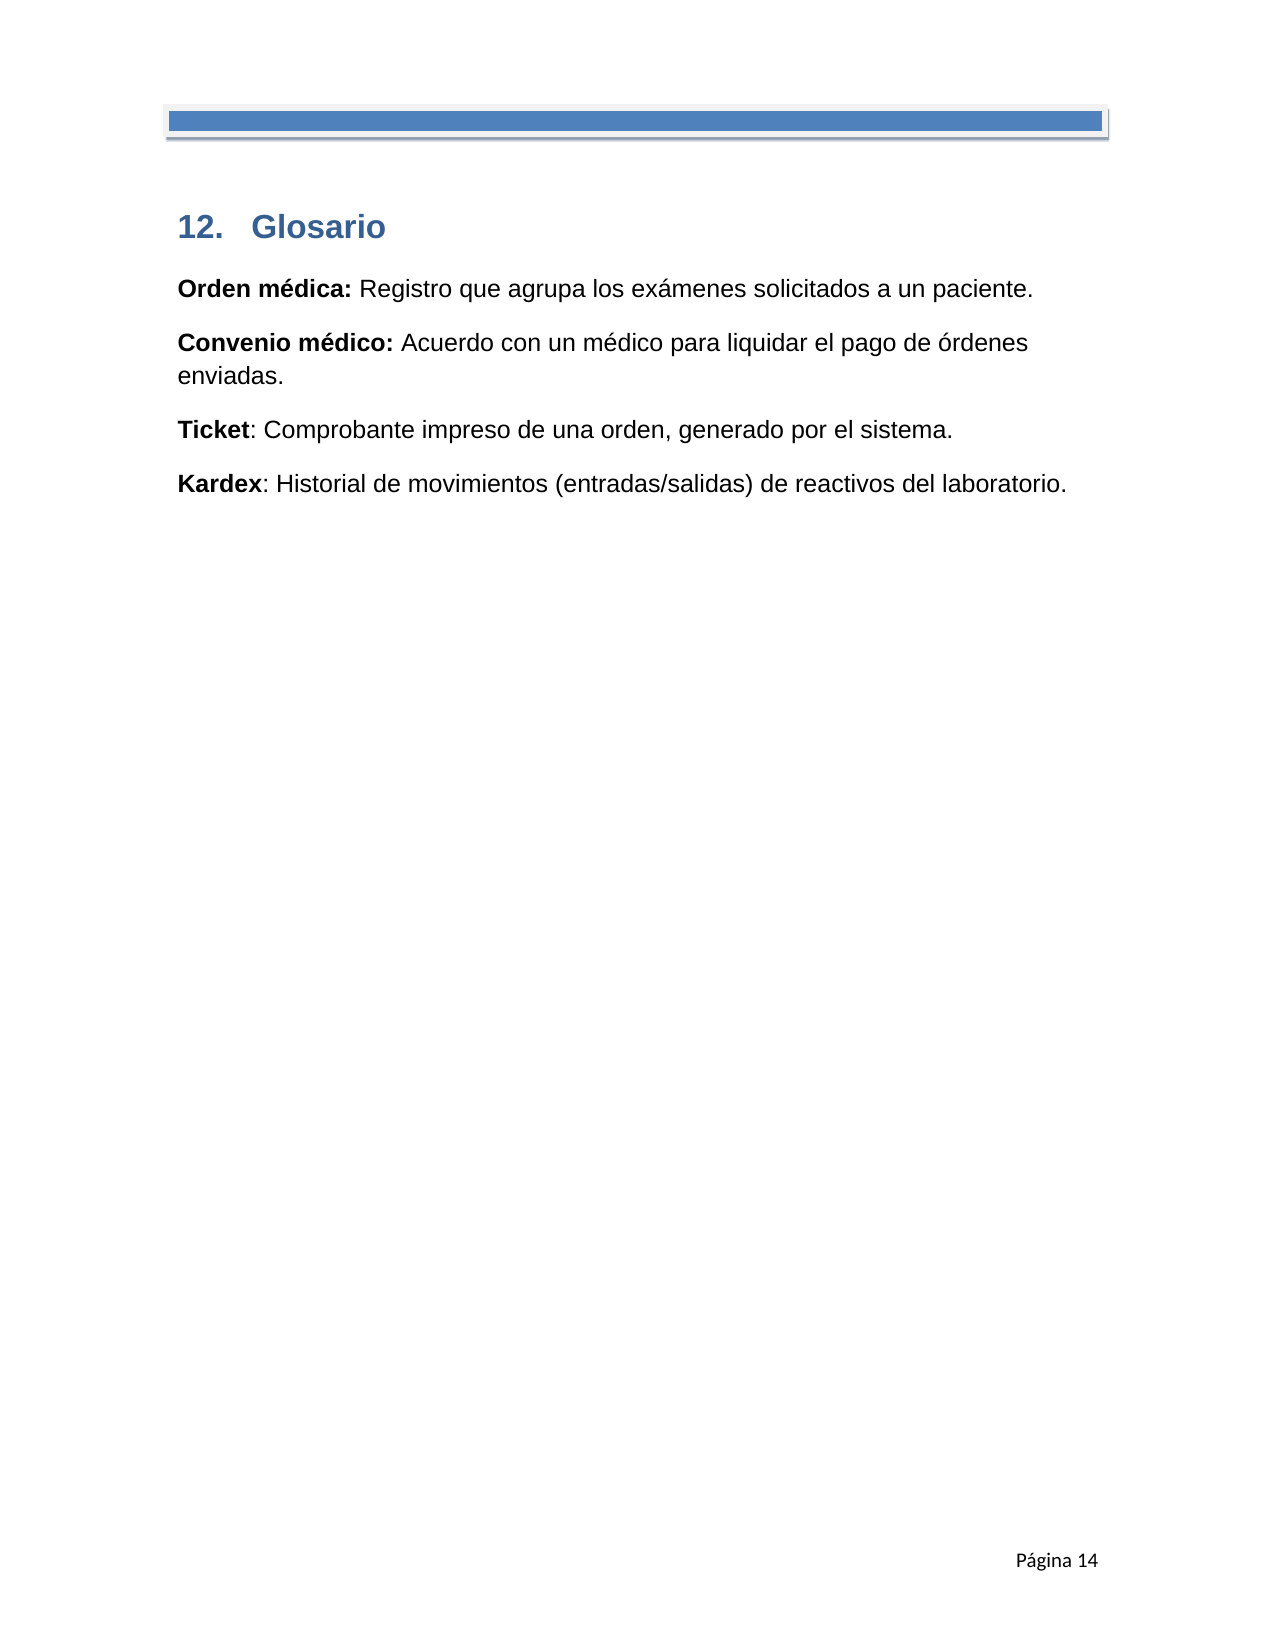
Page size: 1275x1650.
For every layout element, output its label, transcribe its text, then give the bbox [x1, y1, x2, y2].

text Orden médica: Registro que agrupa los exámenes solicitados a un paciente. [177, 274, 1098, 303]
subtitle Glosario [177, 207, 1098, 245]
text Convenio médico: Acuerdo con un médico para liquidar el pago de órdenes enviadas. [177, 328, 1098, 390]
text Kardex: Historial de movimientos (entradas/salidas) de reactivos del laboratorio. [177, 469, 1098, 498]
text Ticket: Comprobante impreso de una orden, generado por el sistema. [177, 415, 1098, 444]
